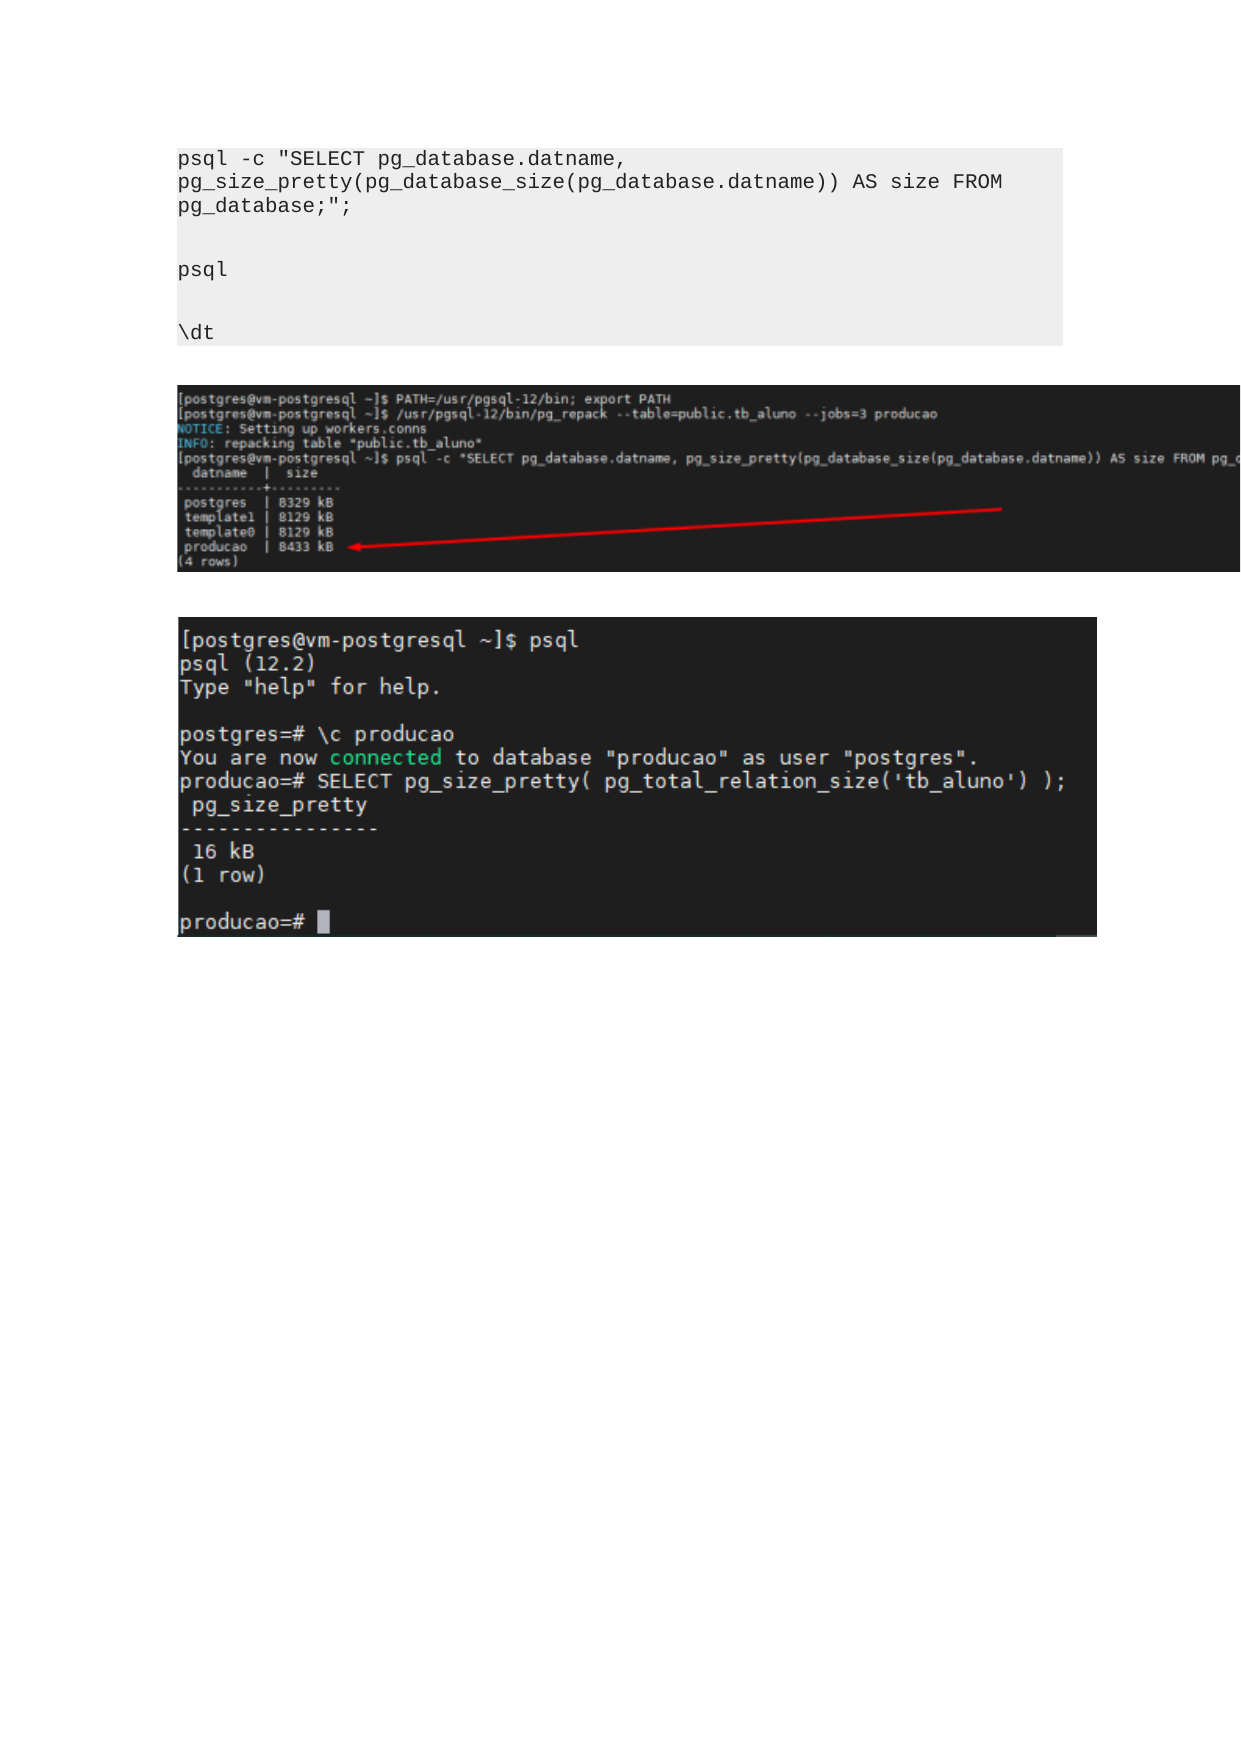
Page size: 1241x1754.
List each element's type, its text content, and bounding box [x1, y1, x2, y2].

picture [177, 385, 1241, 572]
picture [177, 617, 1097, 937]
text psql -c "SELECT pg_database.datname, pg_size_pretty(pg_database_size(pg_database.datname)) AS size FROM pg_database;"; [177, 148, 1063, 218]
text psql [177, 258, 1063, 282]
text \dt [177, 322, 1063, 346]
